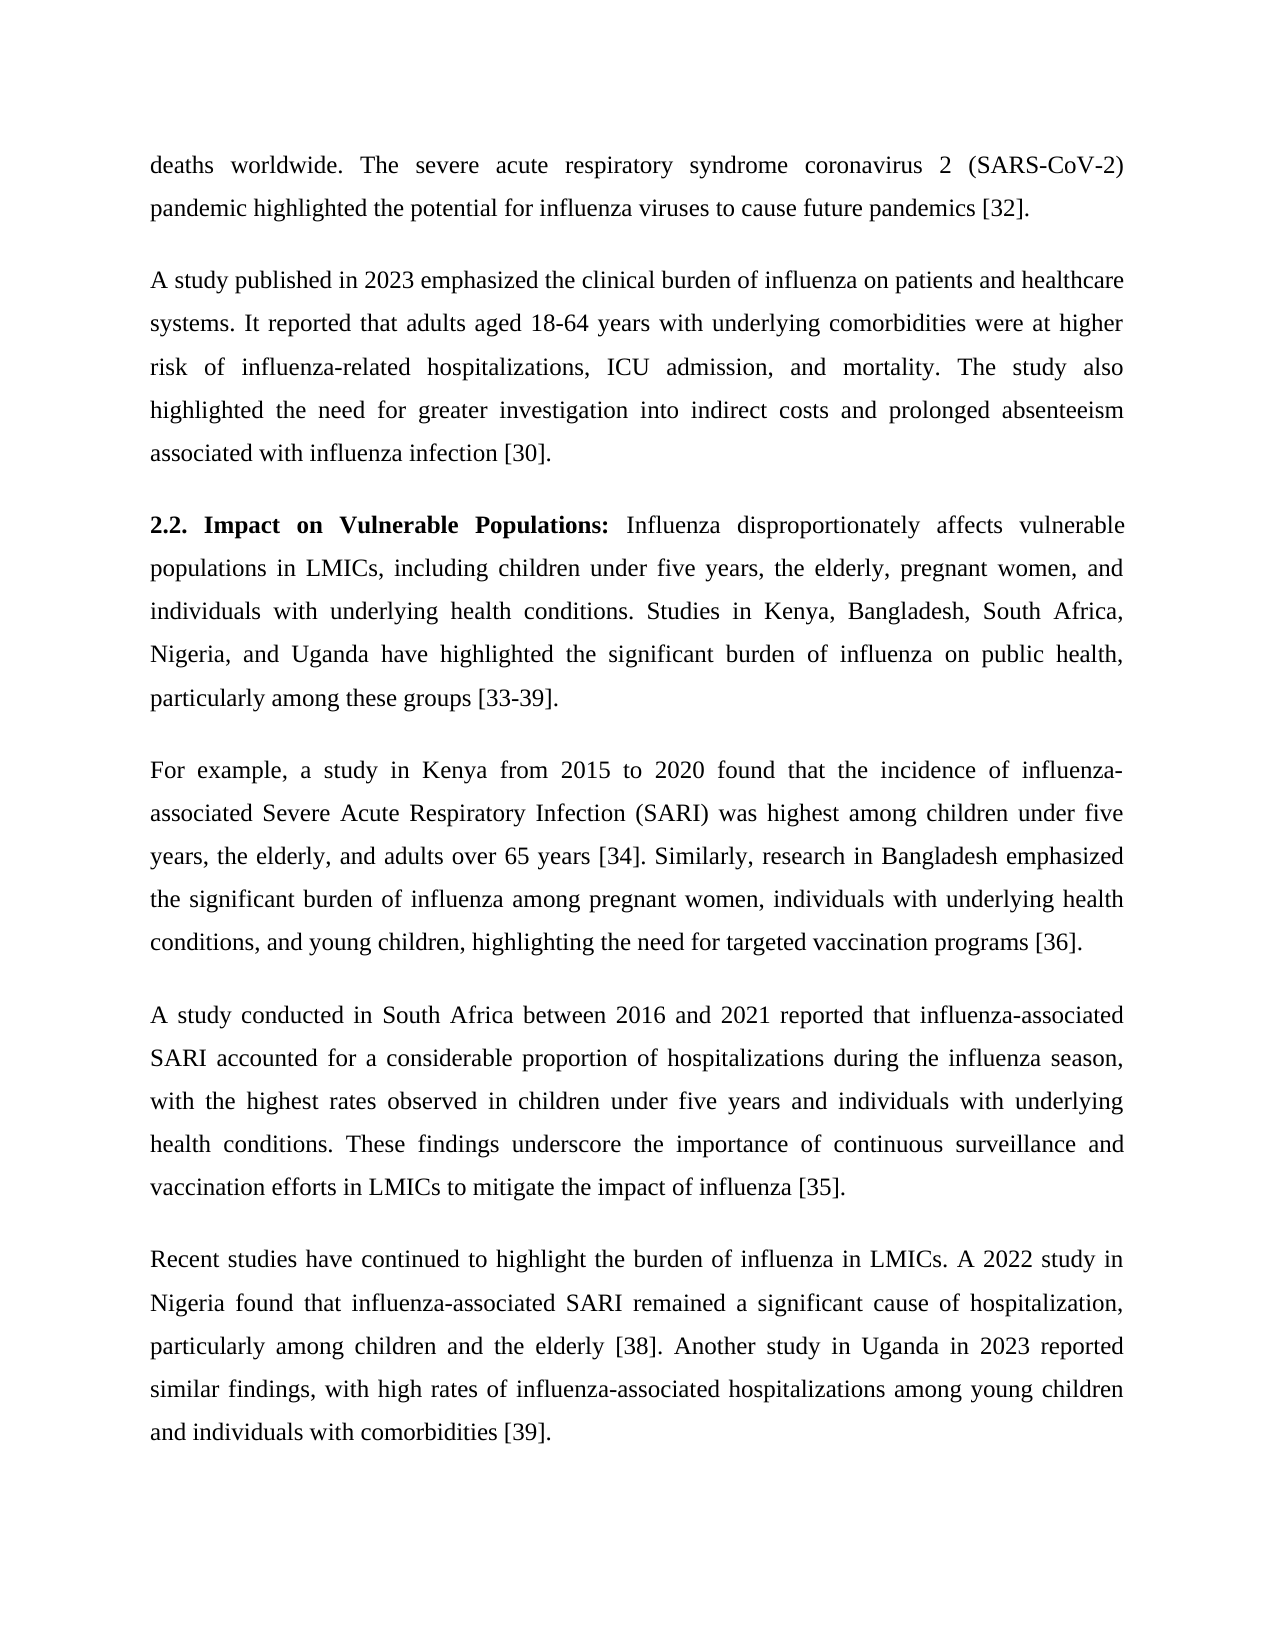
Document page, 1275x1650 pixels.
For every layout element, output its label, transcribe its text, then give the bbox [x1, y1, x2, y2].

text For example, a study in Kenya from 2015 to 2020 found that the incidence of influenza-associated Severe Acute Respiratory Infection (SARI) was highest among children under five years, the elderly, and adults over 65 years [34]. Similarly, research in Bangladesh emphasized the significant burden of influenza among pregnant women, individuals with underlying health conditions, and young children, highlighting the need for targeted vaccination programs [36]. [150, 755, 1125, 956]
text Recent studies have continued to highlight the burden of influenza in LMICs. A 2022 study in Nigeria found that influenza-associated SARI remained a significant cause of hospitalization, particularly among children and the elderly [38]. Another study in Uganda in 2023 reported similar findings, with high rates of influenza-associated hospitalizations among young children and individuals with comorbidities [39]. [150, 1244, 1125, 1446]
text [150, 150, 1125, 222]
text A study published in 2023 emphasized the clinical burden of influenza on patients and healthcare systems. It reported that adults aged 18-64 years with underlying comorbidities were at higher risk of influenza-related hospitalizations, ICU admission, and mortality. The study also highlighted the need for greater investigation into indirect costs and prolonged absenteeism associated with influenza infection [30]. [150, 265, 1125, 467]
text 2.2. Impact on Vulnerable Populations: Influenza disproportionately affects vulnerable populations in LMICs, including children under five years, the elderly, pregnant women, and individuals with underlying health conditions. Studies in Kenya, Bangladesh, South Africa, Nigeria, and Uganda have highlighted the significant burden of influenza on public health, particularly among these groups [33-39]. [150, 510, 1125, 711]
text A study conducted in South Africa between 2016 and 2021 reported that influenza-associated SARI accounted for a considerable proportion of hospitalizations during the influenza season, with the highest rates observed in children under five years and individuals with underlying health conditions. These findings underscore the importance of continuous surveillance and vaccination efforts in LMICs to mitigate the impact of influenza [35]. [150, 1000, 1125, 1201]
